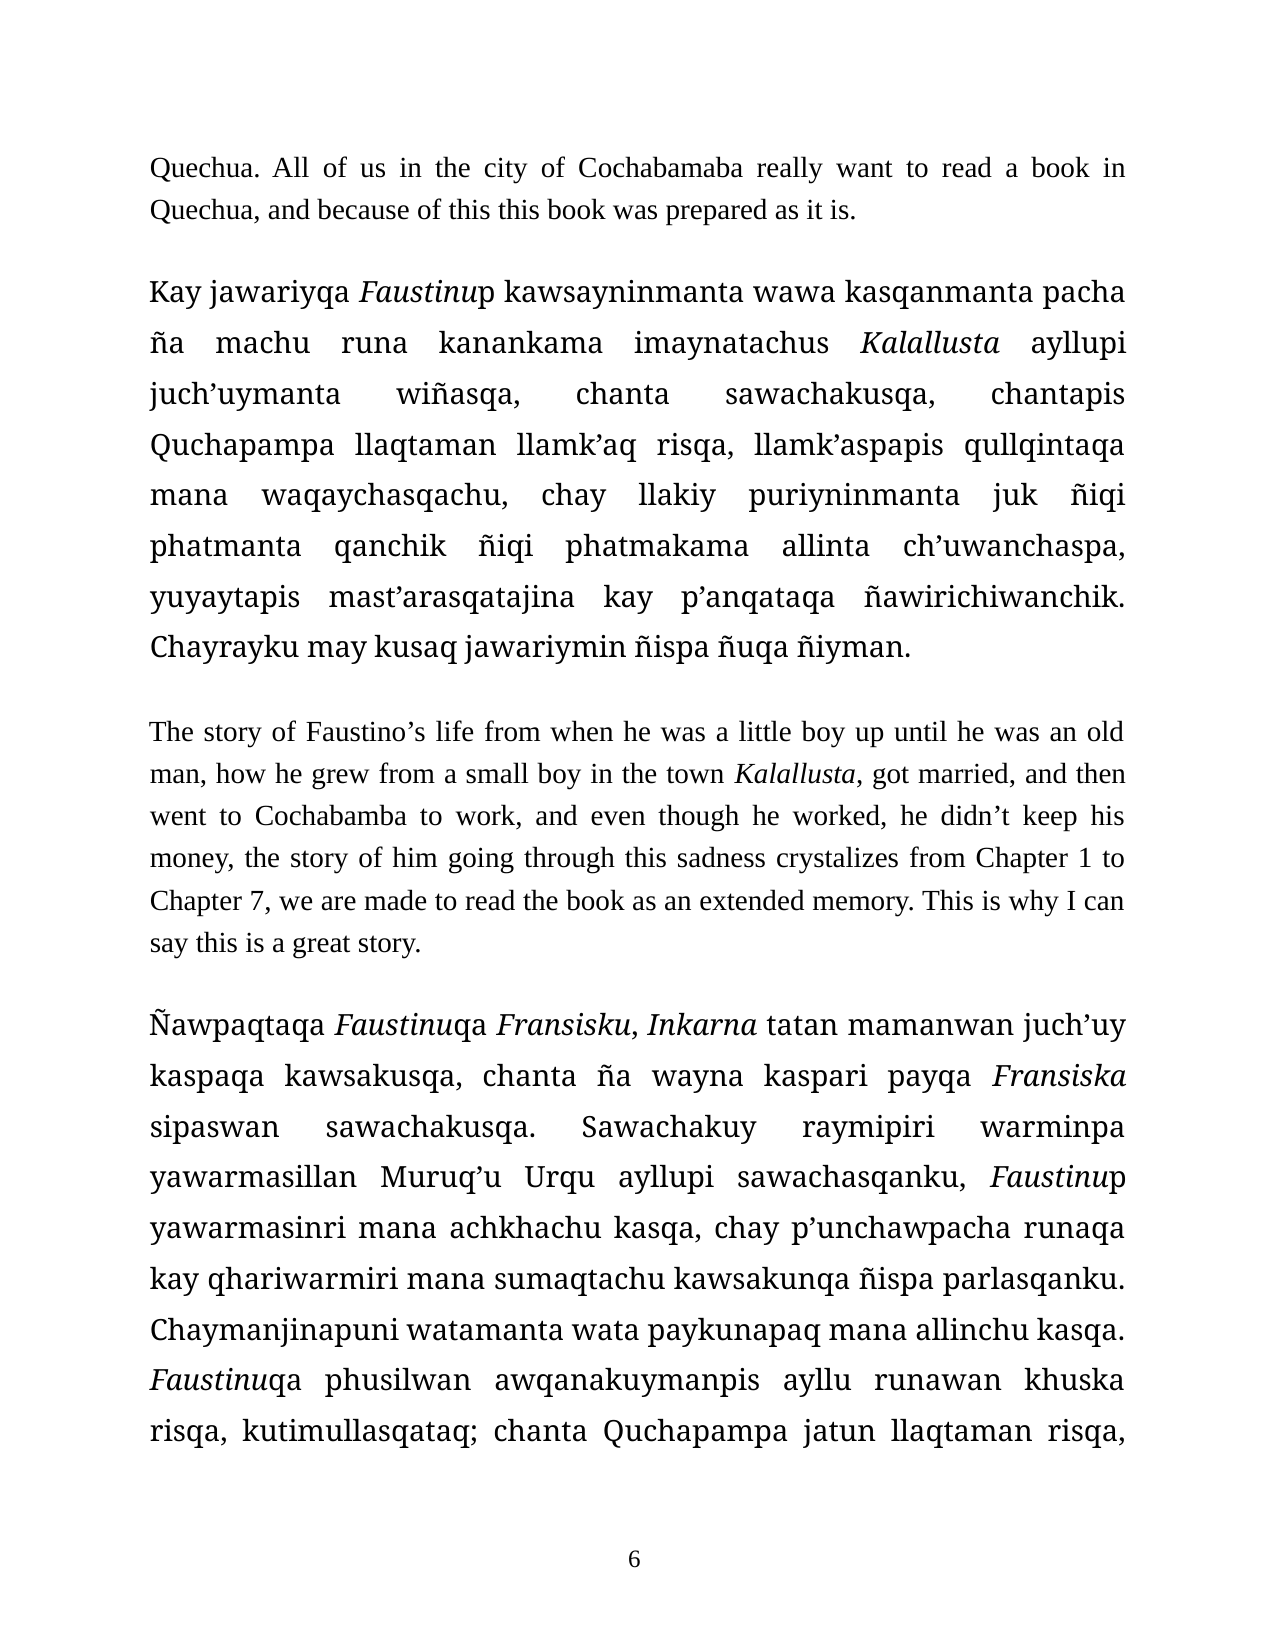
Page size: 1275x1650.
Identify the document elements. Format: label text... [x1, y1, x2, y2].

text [148, 1004, 1126, 1450]
text Kay jawariyqa Faustinup kawsayninmanta wawa kasqanmanta pacha ña machu runa kanankama imaynatachus Kalallusta ayllupi juch’uymanta wiñasqa, chanta sawachakusqa, chantapis Quchapampa llaqtaman llamk’aq risqa, llamk’aspapis qullqintaqa mana waqaychasqachu, chay llakiy puriyninmanta juk ñiqi phatmanta qanchik ñiqi phatmakama allinta ch’uwanchaspa, yuyaytapis mast’arasqatajina kay p’anqataqa ñawirichiwanchik. Chayrayku may kusaq jawariymin ñispa ñuqa ñiyman. [148, 272, 1126, 666]
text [148, 150, 1126, 226]
text The story of Faustino’s life from when he was a little boy up until he was an old man, how he grew from a small boy in the town Kalallusta, got married, and then went to Cochabamba to work, and even though he worked, he didn’t keep his money, the story of him going through this sadness crystalizes from Chapter 1 to Chapter 7, we are made to read the book as an extended memory. This is why I can say this is a great story. [148, 714, 1126, 958]
